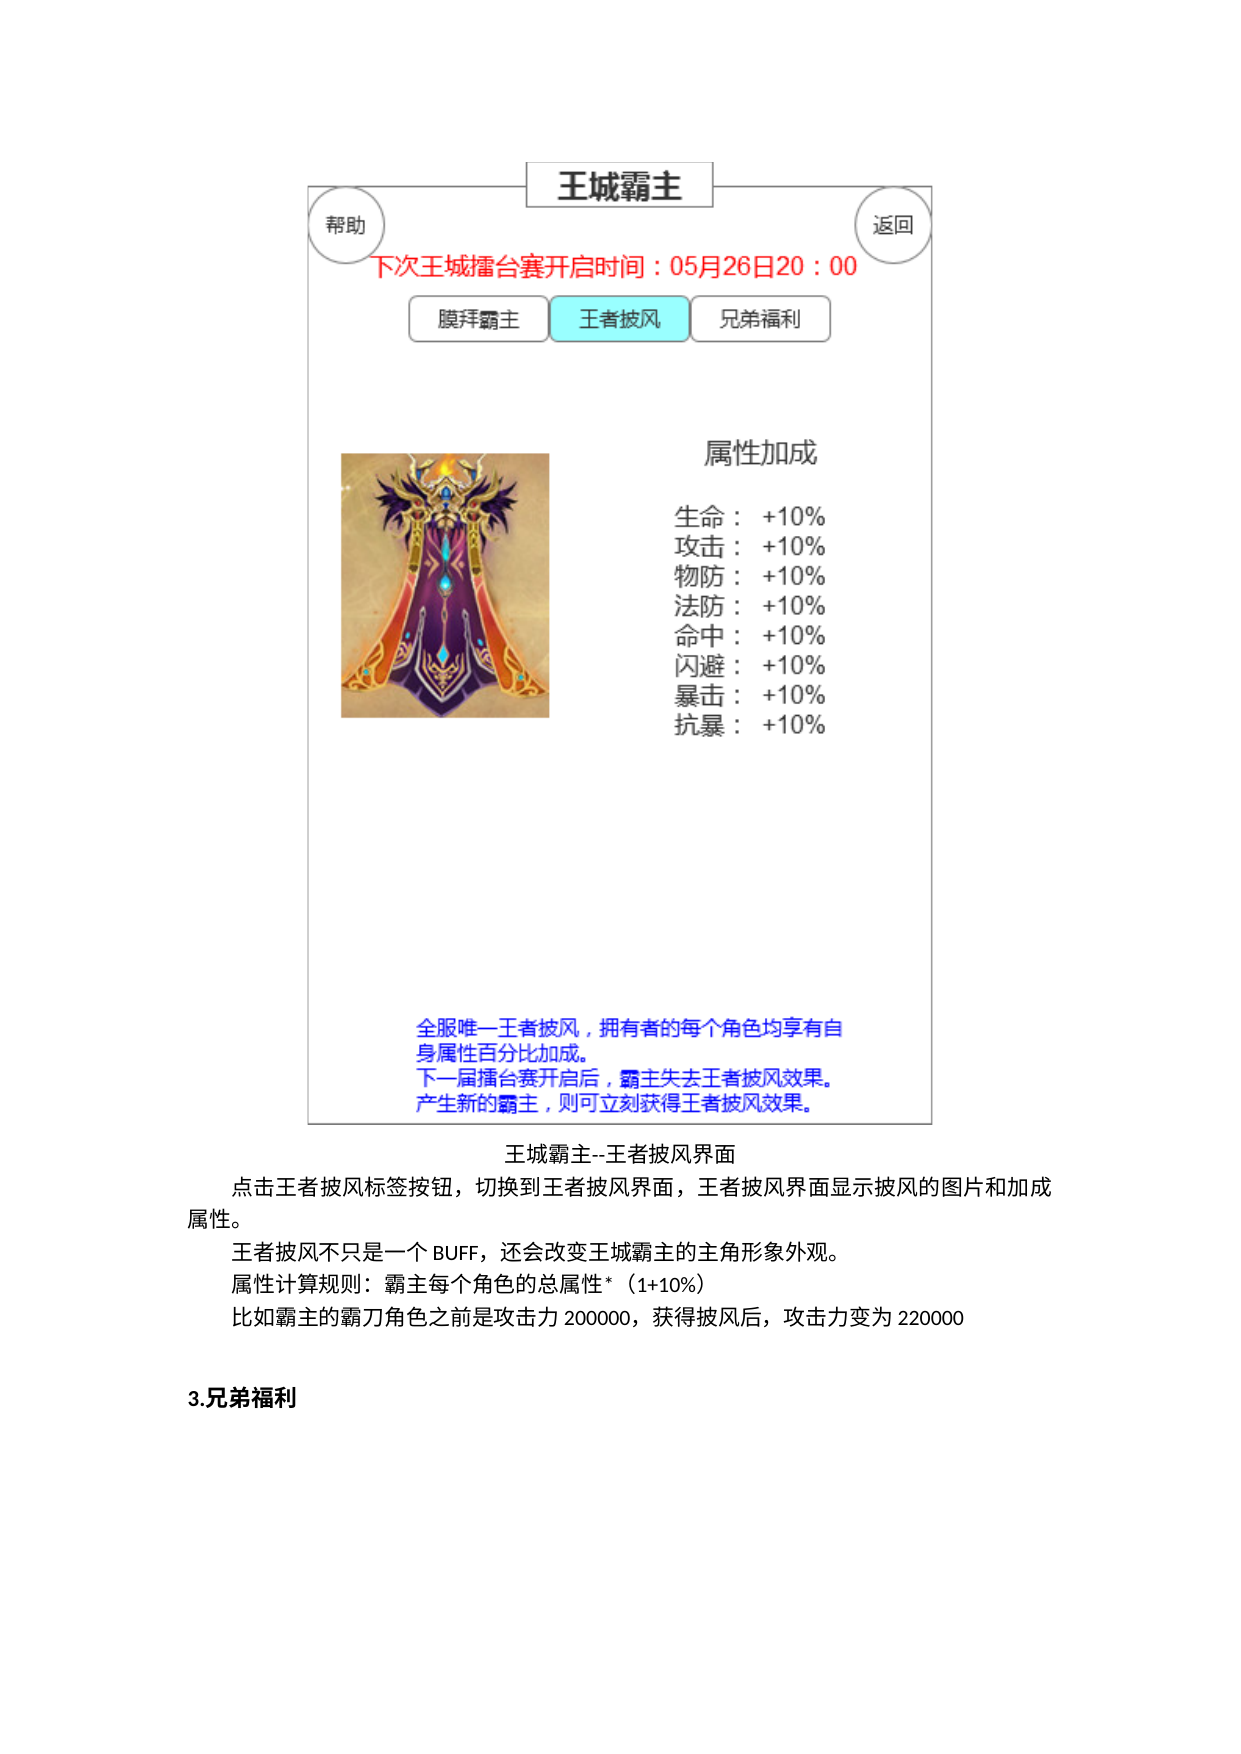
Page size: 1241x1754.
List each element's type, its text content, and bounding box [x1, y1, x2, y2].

picture [307, 162, 933, 1125]
list 点击王者披风标签按钮，切换到王者披风界面，王者披风界面显示披风的图片和加成属性。 [187, 1169, 1053, 1234]
list 比如霸主的霸刀角色之前是攻击力200000，获得披风后，攻击力变为220000 [187, 1299, 1053, 1332]
list 属性计算规则：霸主每个角色的总属性*（1+10%） [187, 1267, 1053, 1299]
list 兄弟福利 [187, 1364, 1053, 1429]
list 王城霸主--王者披风界面 [187, 1137, 1053, 1169]
list 王者披风不只是一个BUFF，还会改变王城霸主的主角形象外观。 [187, 1234, 1053, 1267]
